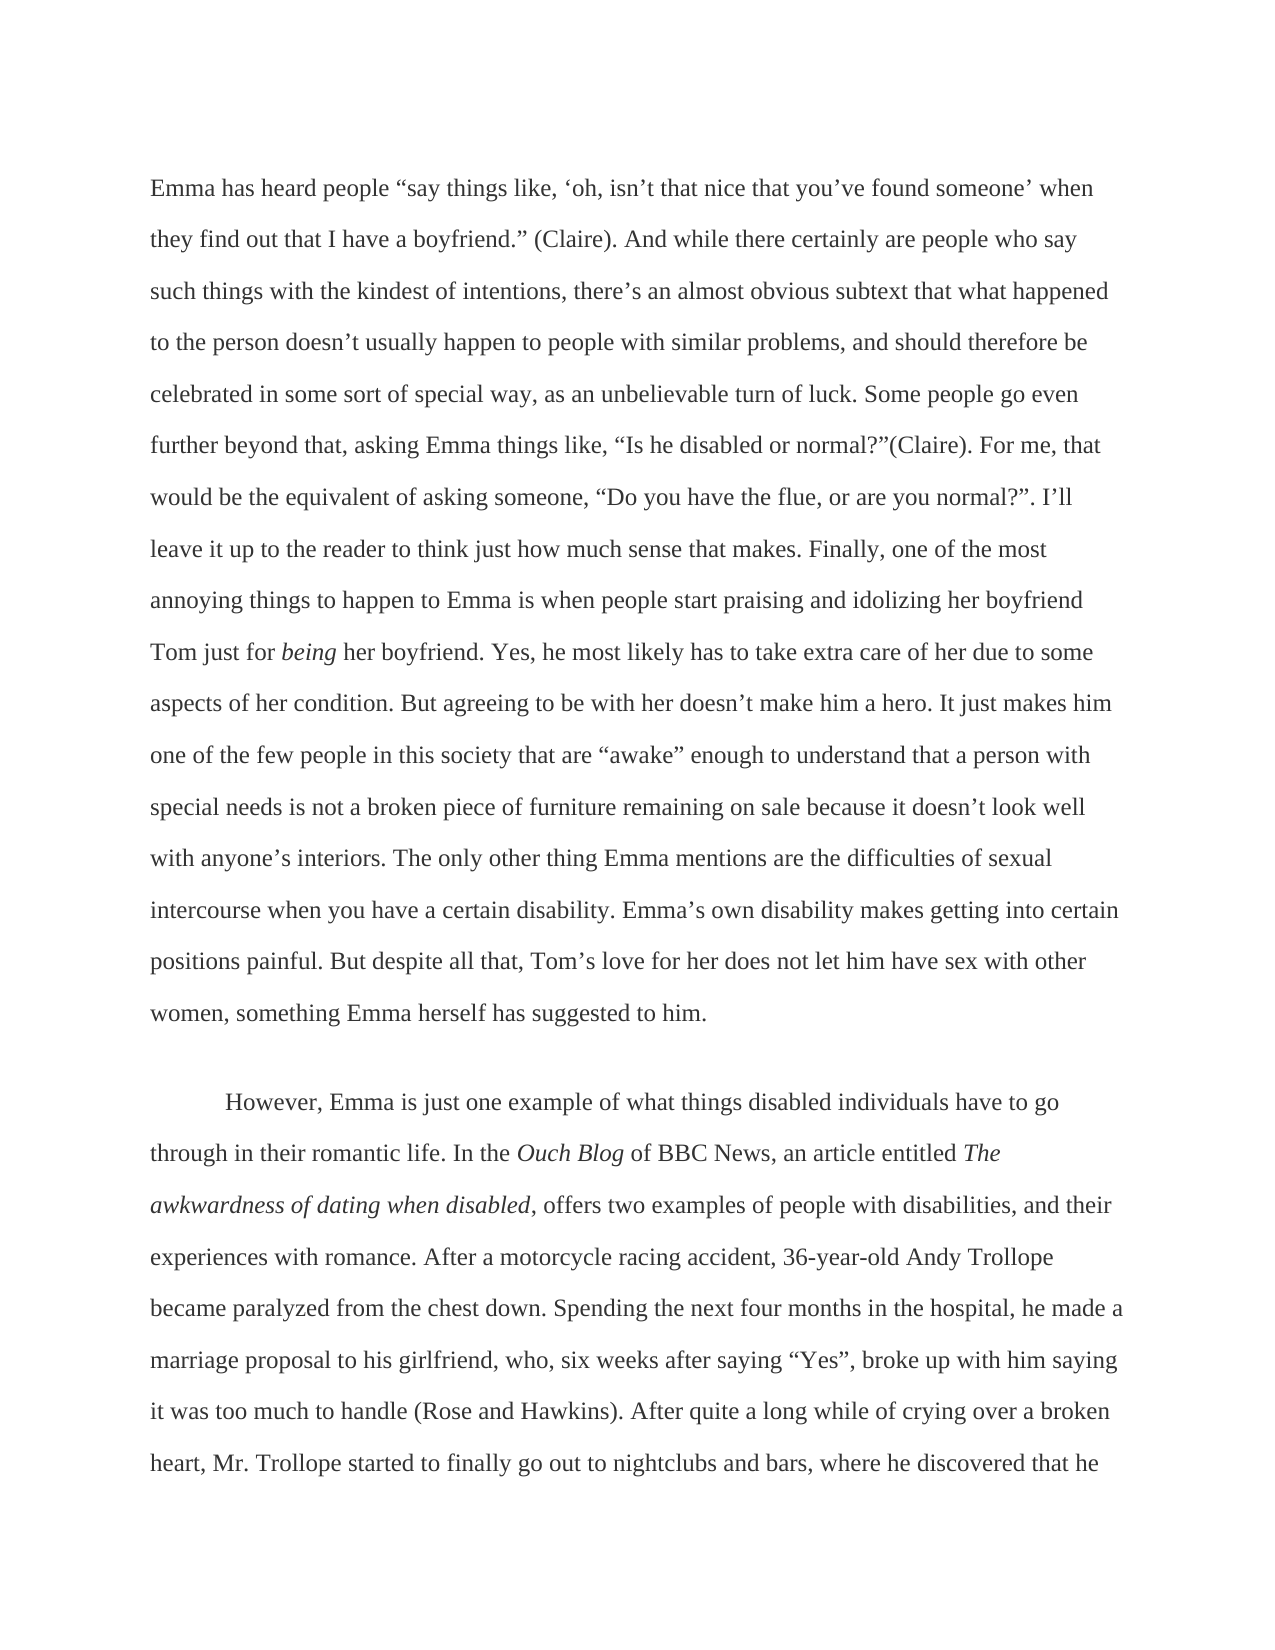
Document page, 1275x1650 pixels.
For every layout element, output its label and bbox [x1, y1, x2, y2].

text [150, 1064, 1125, 1477]
text [150, 150, 1125, 1027]
